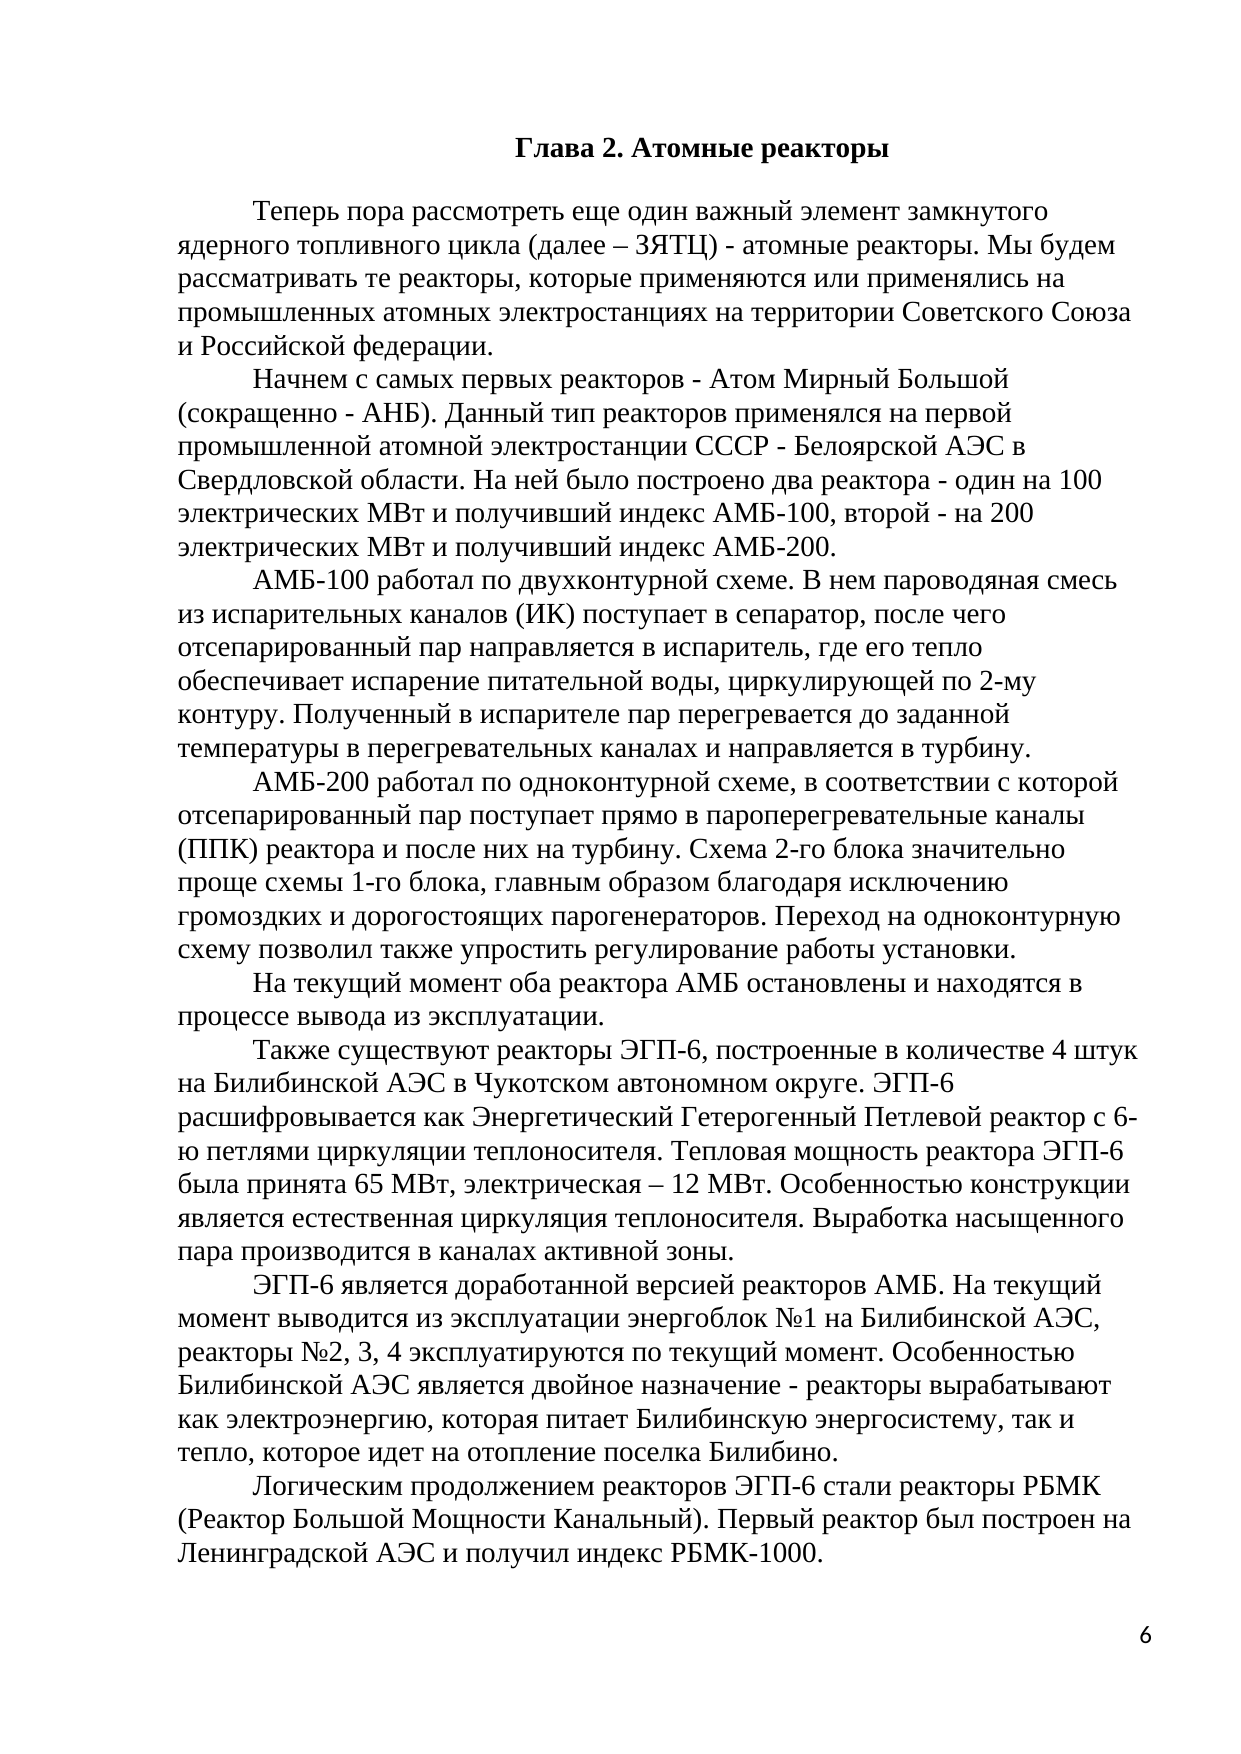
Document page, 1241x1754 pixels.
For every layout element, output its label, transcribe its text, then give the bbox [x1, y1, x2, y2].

text Логическим продолжением реакторов ЭГП-6 стали реакторы РБМК (Реактор Большой Мощности Канальный). Первый реактор был построен на Ленинградской АЭС и получил индекс РБМК-1000. [177, 1468, 1152, 1569]
text Начнем с самых первых реакторов - Атом Мирный Большой (сокращенно - АНБ). Данный тип реакторов применялся на первой промышленной атомной электростанции СССР - Белоярской АЭС в Свердловской области. На ней было построено два реактора - один на 100 электрических МВт и получивший индекс АМБ-100, второй - на 200 электрических МВт и получивший индекс АМБ-200. [177, 361, 1152, 562]
subtitle Глава 2. Атомные реакторы [177, 131, 1152, 164]
text Также существуют реакторы ЭГП-6, построенные в количестве 4 штук на Билибинской АЭС в Чукотском автономном округе. ЭГП-6 расшифровывается как Энергетический Гетерогенный Петлевой реактор с 6-ю петлями циркуляции теплоносителя. Тепловая мощность реактора ЭГП-6 была принята 65 МВт, электрическая – 12 МВт. Особенностью конструкции является естественная циркуляция теплоносителя. Выработка насыщенного пара производится в каналах активной зоны. [177, 1032, 1152, 1267]
text ЭГП-6 является доработанной версией реакторов АМБ. На текущий момент выводится из эксплуатации энергоблок №1 на Билибинской АЭС, реакторы №2, 3, 4 эксплуатируются по текущий момент. Особенностью Билибинской АЭС является двойное назначение - реакторы вырабатывают как электроэнергию, которая питает Билибинскую энергосистему, так и тепло, которое идет на отопление поселка Билибино. [177, 1267, 1152, 1468]
text Теперь пора рассмотреть еще один важный элемент замкнутого ядерного топливного цикла (далее – ЗЯТЦ) - атомные реакторы. Мы будем рассматривать те реакторы, которые применяются или применялись на промышленных атомных электростанциях на территории Советского Союза и Российской федерации. [177, 193, 1152, 361]
text АМБ-100 работал по двухконтурной схеме. В нем пароводяная смесь из испарительных каналов (ИК) поступает в сепаратор, после чего отсепарированный пар направляется в испаритель, где его тепло обеспечивает испарение питательной воды, циркулирующей по 2-му контуру. Полученный в испарителе пар перегревается до заданной температуры в перегревательных каналах и направляется в турбину. [177, 562, 1152, 764]
text На текущий момент оба реактора АМБ остановлены и находятся в процессе вывода из эксплуатации. [177, 965, 1152, 1032]
text АМБ-200 работал по одноконтурной схеме, в соответствии с которой отсепарированный пар поступает прямо в пароперегревательные каналы (ППК) реактора и после них на турбину. Схема 2-го блока значительно проще схемы 1-го блока, главным образом благодаря исключению громоздких и дорогостоящих парогенераторов. Переход на одноконтурную схему позволил также упростить регулирование работы установки. [177, 764, 1152, 965]
